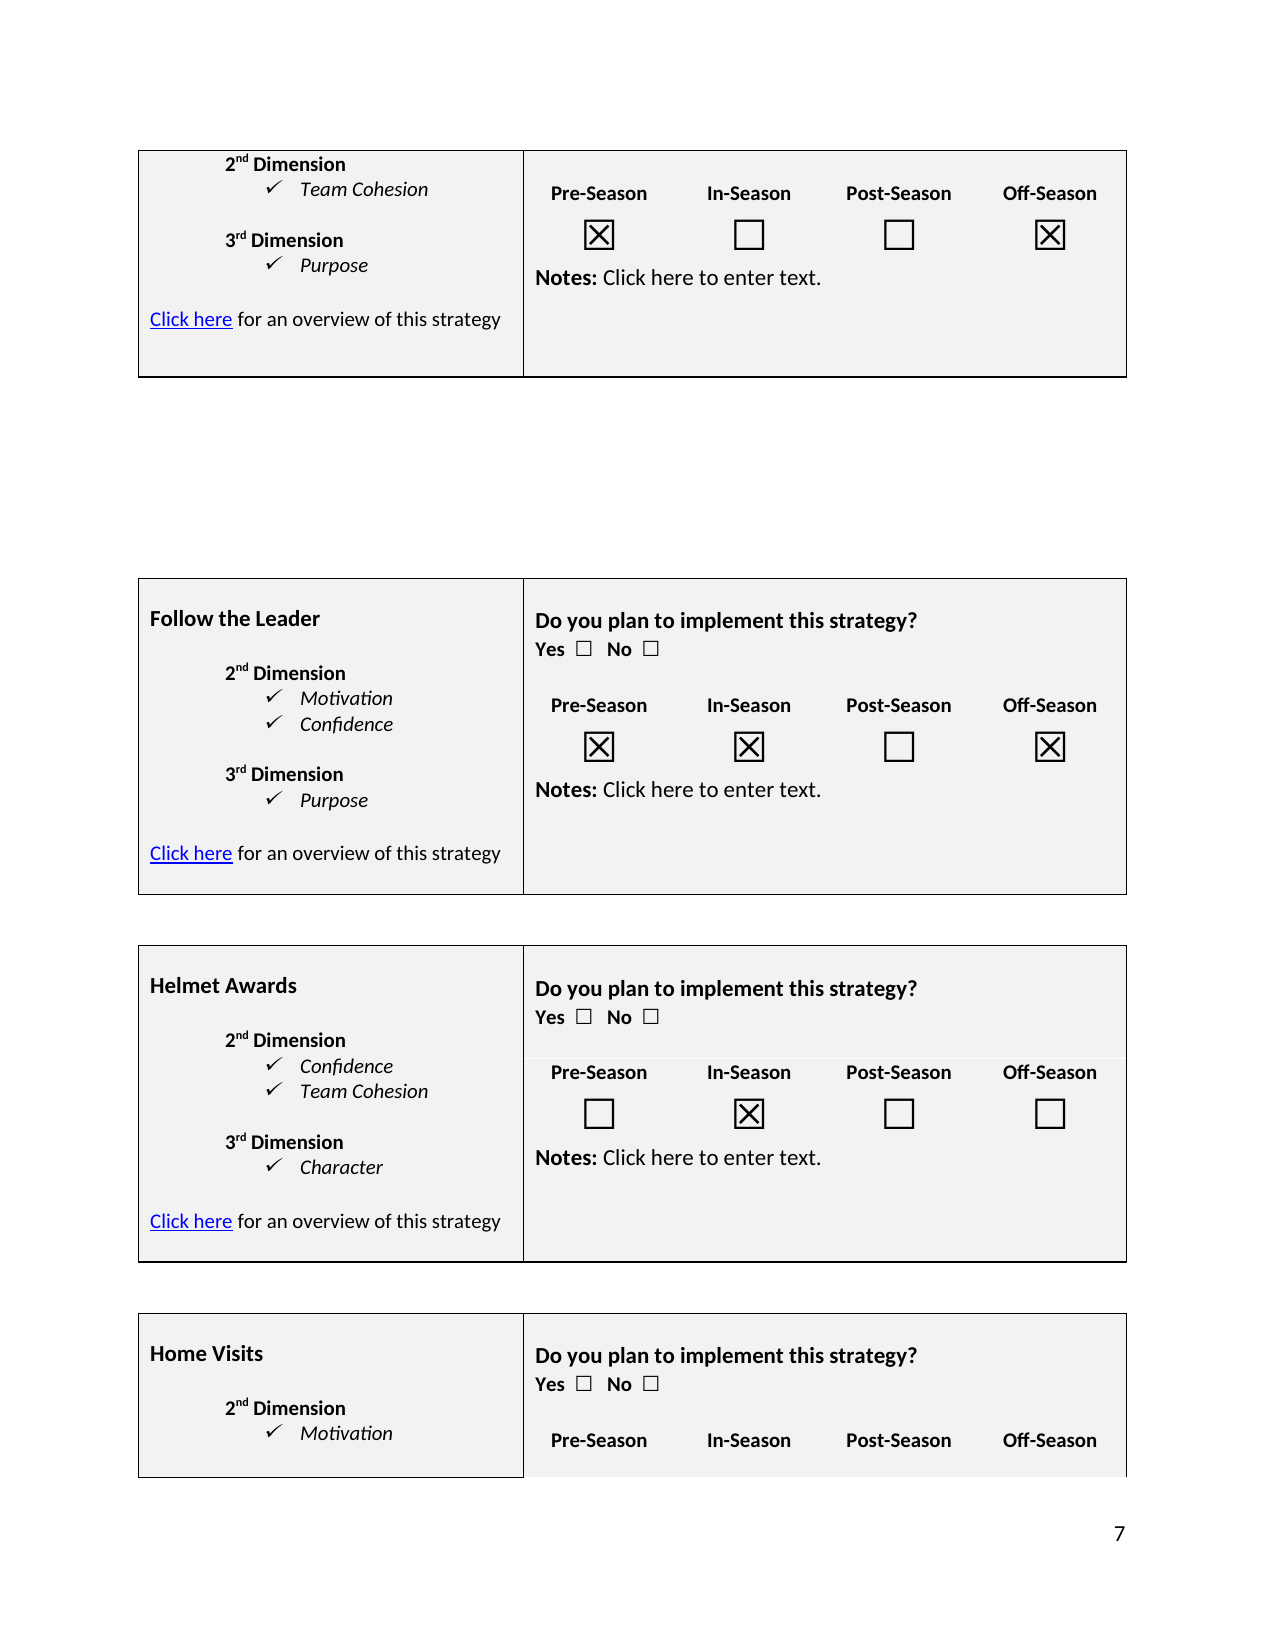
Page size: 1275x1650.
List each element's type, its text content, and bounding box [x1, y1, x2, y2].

table_cell Pre-Season [524, 1426, 674, 1477]
table_cell Off-Season [974, 179, 1126, 262]
table_cell Post-Season [824, 1059, 974, 1142]
table_header Home Visits 2nd Dimension Motivation 3rd Dimension Purpose Click here for an overview of this strategy [139, 1314, 523, 1477]
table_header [139, 151, 523, 376]
table_cell Pre-Season [524, 1059, 674, 1142]
table_cell Notes: [524, 1142, 1126, 1261]
table_cell Pre-Season [524, 691, 674, 774]
table_cell Notes: [524, 774, 1126, 894]
table_header Helmet Awards 2nd Dimension Confidence Team Cohesion 3rd Dimension Character Click here for an overview of this strategy [139, 946, 523, 1261]
table_cell Post-Season [824, 1426, 974, 1477]
table_cell Off-Season [974, 691, 1126, 774]
table_cell Notes: [524, 262, 1126, 376]
table_cell Off-Season [974, 1426, 1126, 1477]
table_cell In-Season [674, 1426, 824, 1477]
table_cell Pre-Season [524, 179, 674, 262]
table_header Do you plan to implement this strategy? Yes No [524, 1314, 1126, 1426]
table_cell Post-Season [824, 179, 974, 262]
table_cell Off-Season [974, 1059, 1126, 1142]
table_cell In-Season [674, 179, 824, 262]
table_header Do you plan to implement this strategy? Yes No [524, 579, 1126, 691]
table_cell In-Season [674, 1059, 824, 1142]
table_cell In-Season [674, 691, 824, 774]
table_header Follow the Leader 2nd Dimension Motivation Confidence 3rd Dimension Purpose Click here for an overview of this strategy [139, 579, 523, 894]
table_cell Post-Season [824, 691, 974, 774]
table_header Do you plan to implement this strategy? Yes No [524, 946, 1126, 1058]
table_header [524, 151, 1126, 179]
